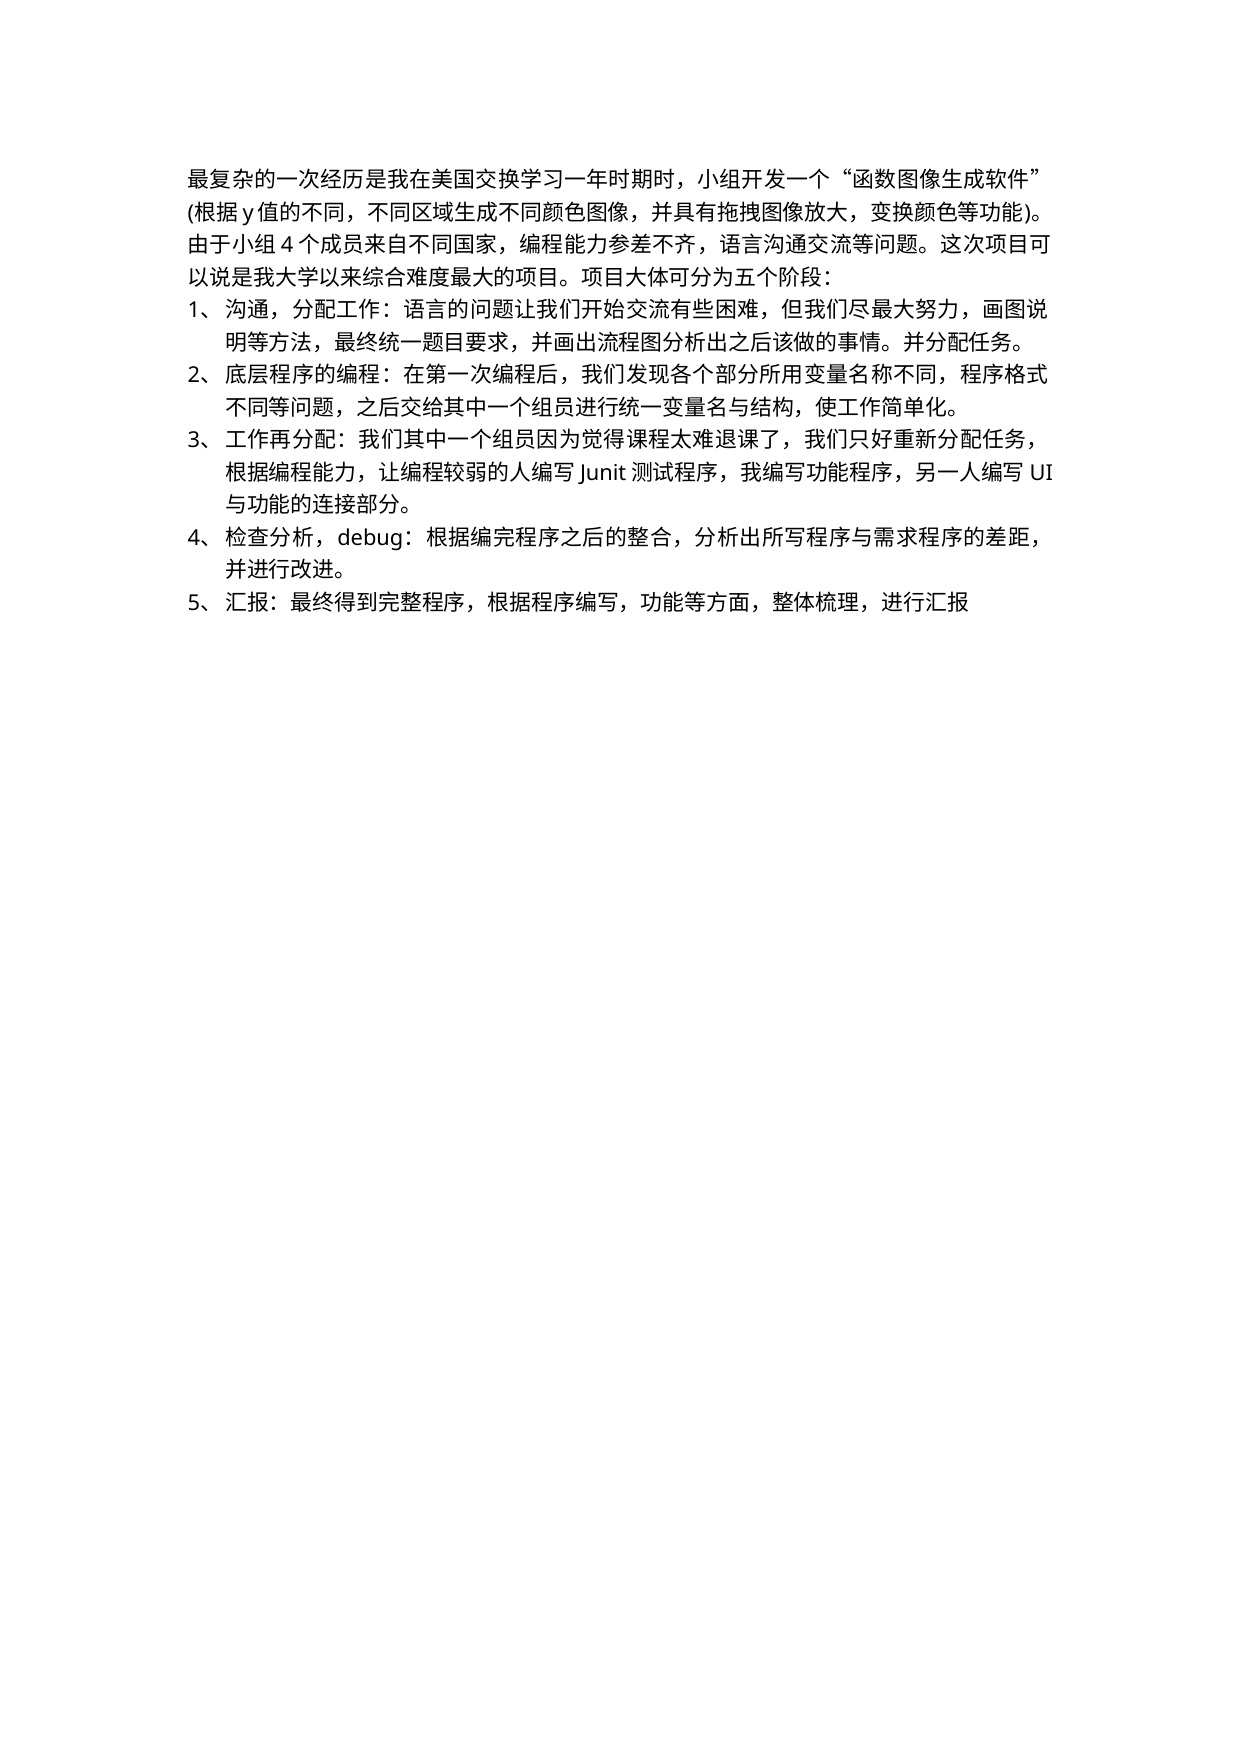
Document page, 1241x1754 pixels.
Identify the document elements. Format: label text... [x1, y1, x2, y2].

list 底层程序的编程：在第一次编程后，我们发现各个部分所用变量名称不同，程序格式不同等问题，之后交给其中一个组员进行统一变量名与结构，使工作简单化。 [187, 357, 1053, 422]
text 最复杂的一次经历是我在美国交换学习一年时期时，小组开发一个“函数图像生成软件”(根据y值的不同，不同区域生成不同颜色图像，并具有拖拽图像放大，变换颜色等功能)。由于小组4个成员来自不同国家，编程能力参差不齐，语言沟通交流等问题。这次项目可以说是我大学以来综合难度最大的项目。项目大体可分为五个阶段： [187, 162, 1053, 292]
list 汇报：最终得到完整程序，根据程序编写，功能等方面，整体梳理，进行汇报 [187, 584, 1053, 617]
list 检查分析，debug：根据编完程序之后的整合，分析出所写程序与需求程序的差距，并进行改进。 [187, 519, 1053, 584]
list 工作再分配：我们其中一个组员因为觉得课程太难退课了，我们只好重新分配任务，根据编程能力，让编程较弱的人编写Junit测试程序，我编写功能程序，另一人编写UI与功能的连接部分。 [187, 422, 1053, 519]
list 沟通，分配工作：语言的问题让我们开始交流有些困难，但我们尽最大努力，画图说明等方法，最终统一题目要求，并画出流程图分析出之后该做的事情。并分配任务。 [187, 292, 1053, 357]
